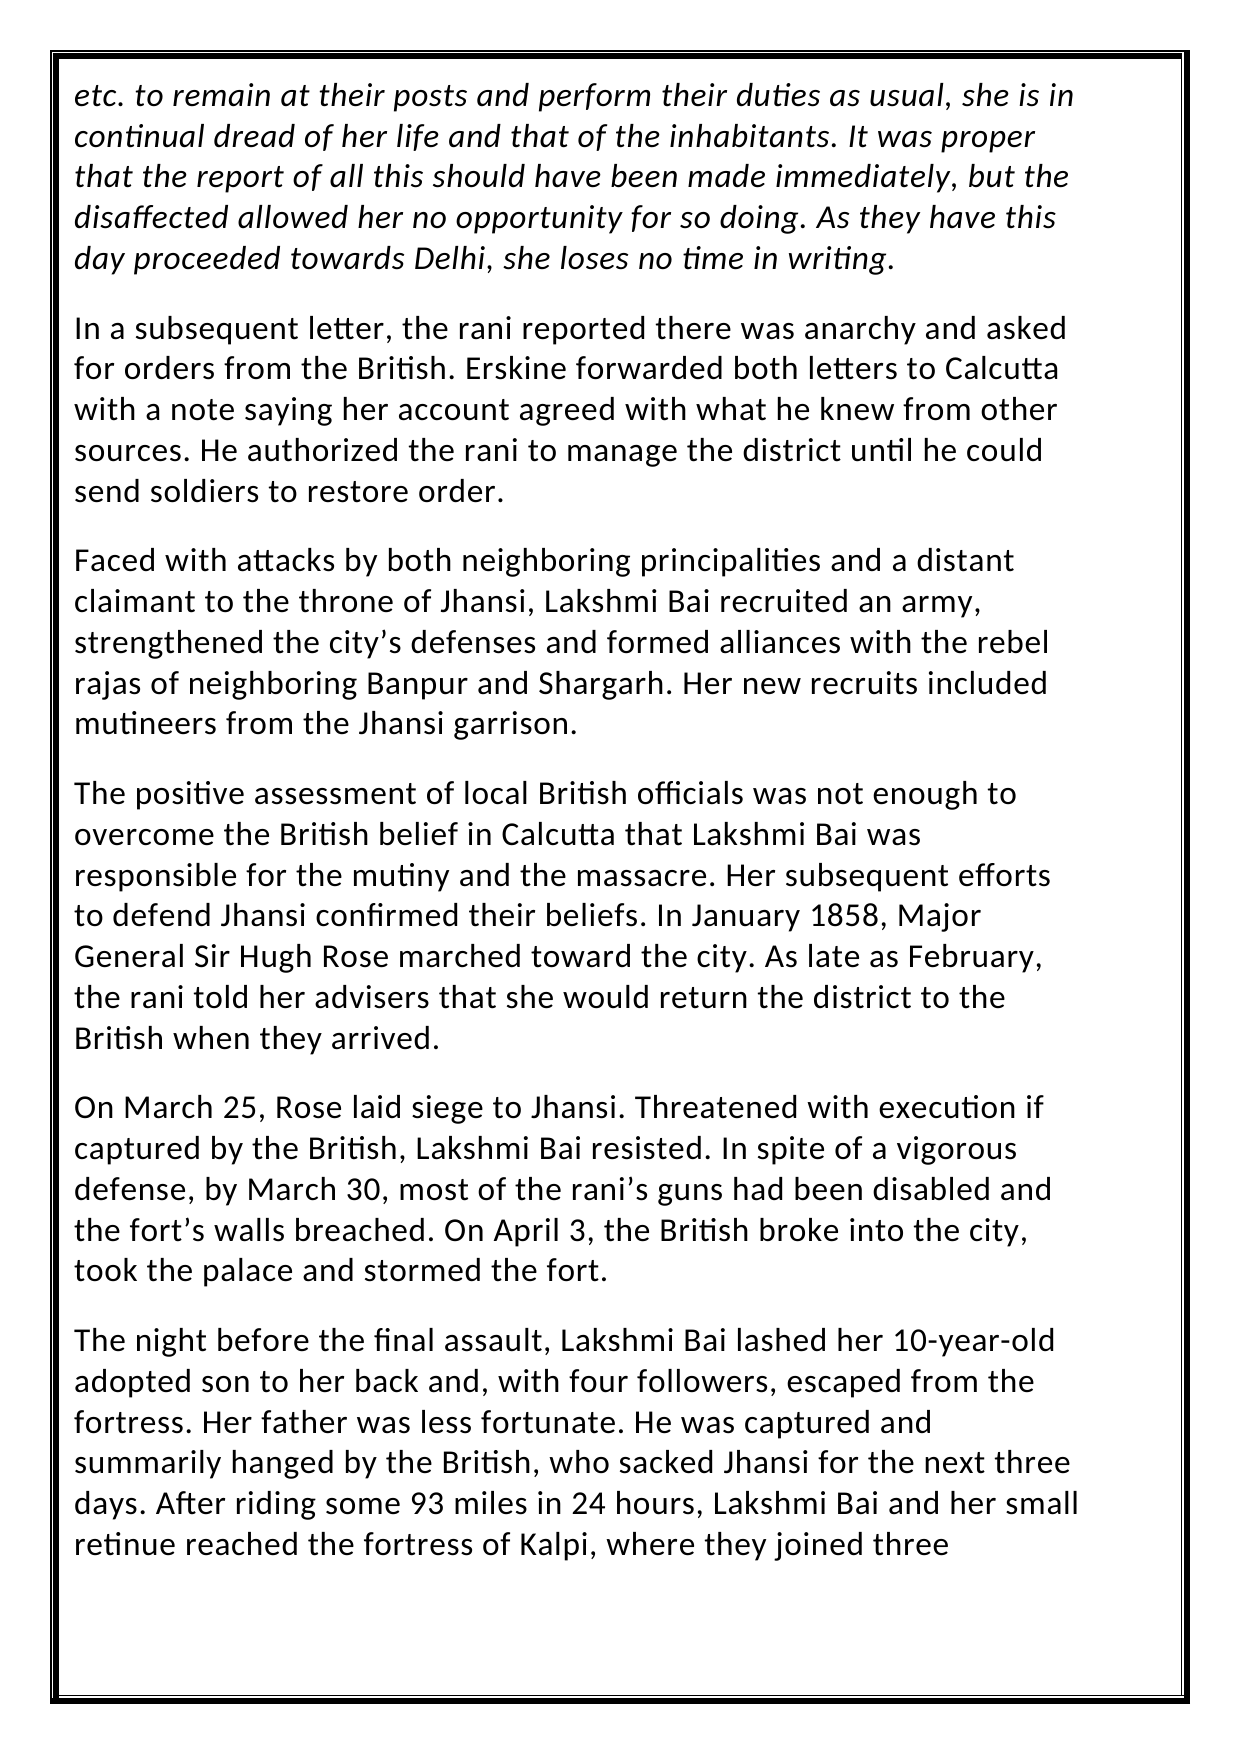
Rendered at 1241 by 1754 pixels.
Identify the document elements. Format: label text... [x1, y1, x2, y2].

text Faced with attacks by both neighboring principalities and a distant claimant to the throne of Jhansi, Lakshmi Bai recruited an army, strengthened the city’s defenses and formed alliances with the rebel rajas of neighboring Banpur and Shargarh. Her new recruits included mutineers from the Jhansi garrison. [74, 539, 1090, 743]
text The positive assessment of local British officials was not enough to overcome the British belief in Calcutta that Lakshmi Bai was responsible for the mutiny and the massacre. Her subsequent efforts to defend Jhansi confirmed their beliefs. In January 1858, Major General Sir Hugh Rose marched toward the city. As late as February, the rani told her advisers that she would return the district to the British when they arrived. [74, 772, 1090, 1057]
text In a subsequent letter, the rani reported there was anarchy and asked for orders from the British. Erskine forwarded both letters to Calcutta with a note saying her account agreed with what he knew from other sources. He authorized the rani to manage the district until he could send soldiers to restore order. [74, 307, 1090, 510]
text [74, 1319, 1090, 1564]
text On March 25, Rose laid siege to Jhansi. Threatened with execution if captured by the British, Lakshmi Bai resisted. In spite of a vigorous defense, by March 30, most of the rani’s guns had been disabled and the fort’s walls breached. On April 3, the British broke into the city, took the palace and stormed the fort. [74, 1087, 1090, 1290]
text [74, 74, 1090, 277]
